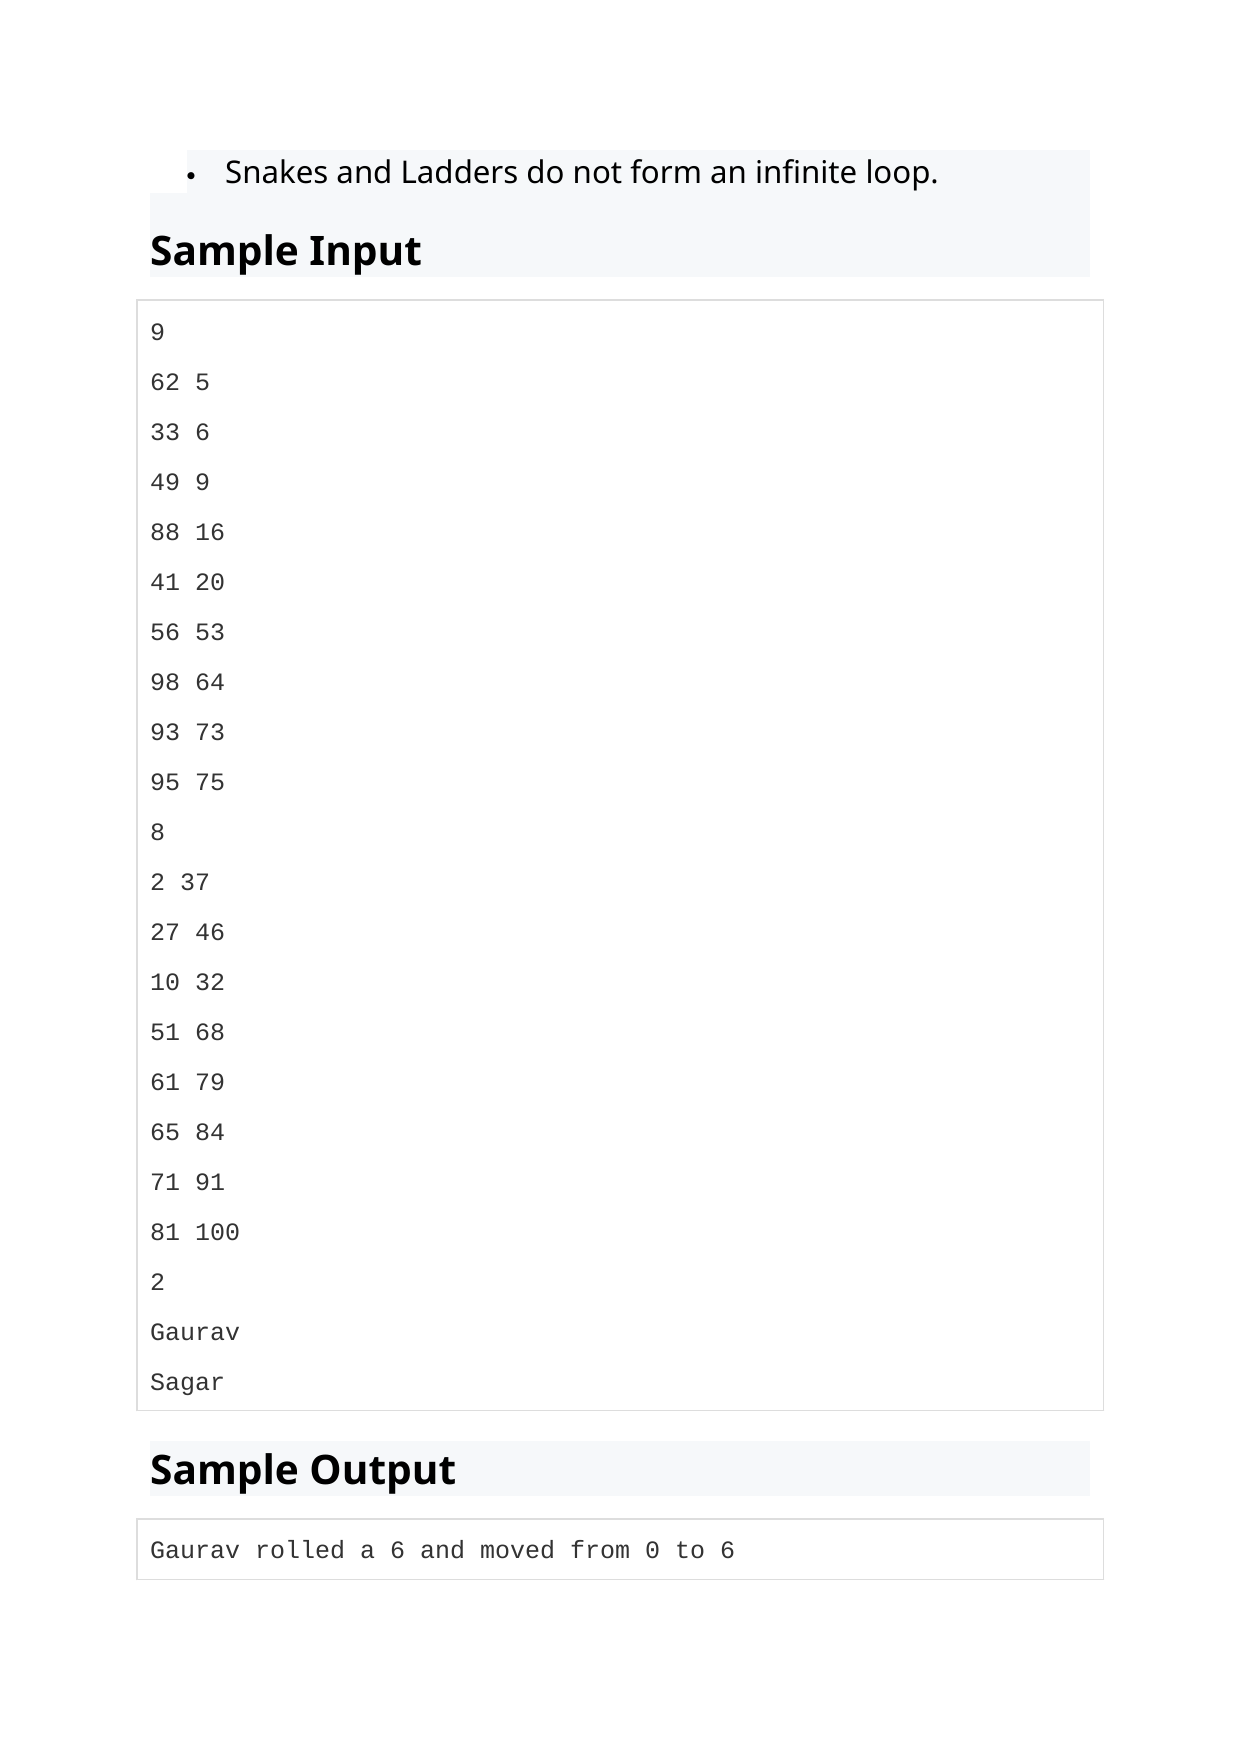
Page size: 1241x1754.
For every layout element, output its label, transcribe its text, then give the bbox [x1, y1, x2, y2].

text 93 73 [138, 699, 1103, 747]
text Sagar [138, 1349, 1103, 1410]
text 33 6 [138, 399, 1103, 447]
text Sample Input [150, 222, 1090, 277]
text 65 84 [138, 1099, 1103, 1147]
text 81 100 [138, 1199, 1103, 1247]
text 61 79 [138, 1049, 1103, 1097]
text 62 5 [138, 349, 1103, 397]
text 10 32 [138, 949, 1103, 997]
text 2 [138, 1249, 1103, 1297]
text 88 16 [138, 499, 1103, 547]
text 27 46 [138, 899, 1103, 947]
text Gaurav [138, 1299, 1103, 1347]
text Gaurav rolled a 6 and moved from 0 to 6 [138, 1520, 1103, 1579]
text 95 75 [138, 749, 1103, 797]
list Snakes and Ladders do not form an infinite loop. [187, 150, 1090, 193]
text 8 [138, 799, 1103, 847]
text 9 [138, 301, 1103, 347]
text 49 9 [138, 449, 1103, 497]
text 98 64 [138, 649, 1103, 697]
text 2 37 [138, 849, 1103, 897]
text 71 91 [138, 1149, 1103, 1197]
text 41 20 [138, 549, 1103, 597]
text Sample Output [150, 1441, 1090, 1496]
text 56 53 [138, 599, 1103, 647]
text 51 68 [138, 999, 1103, 1047]
